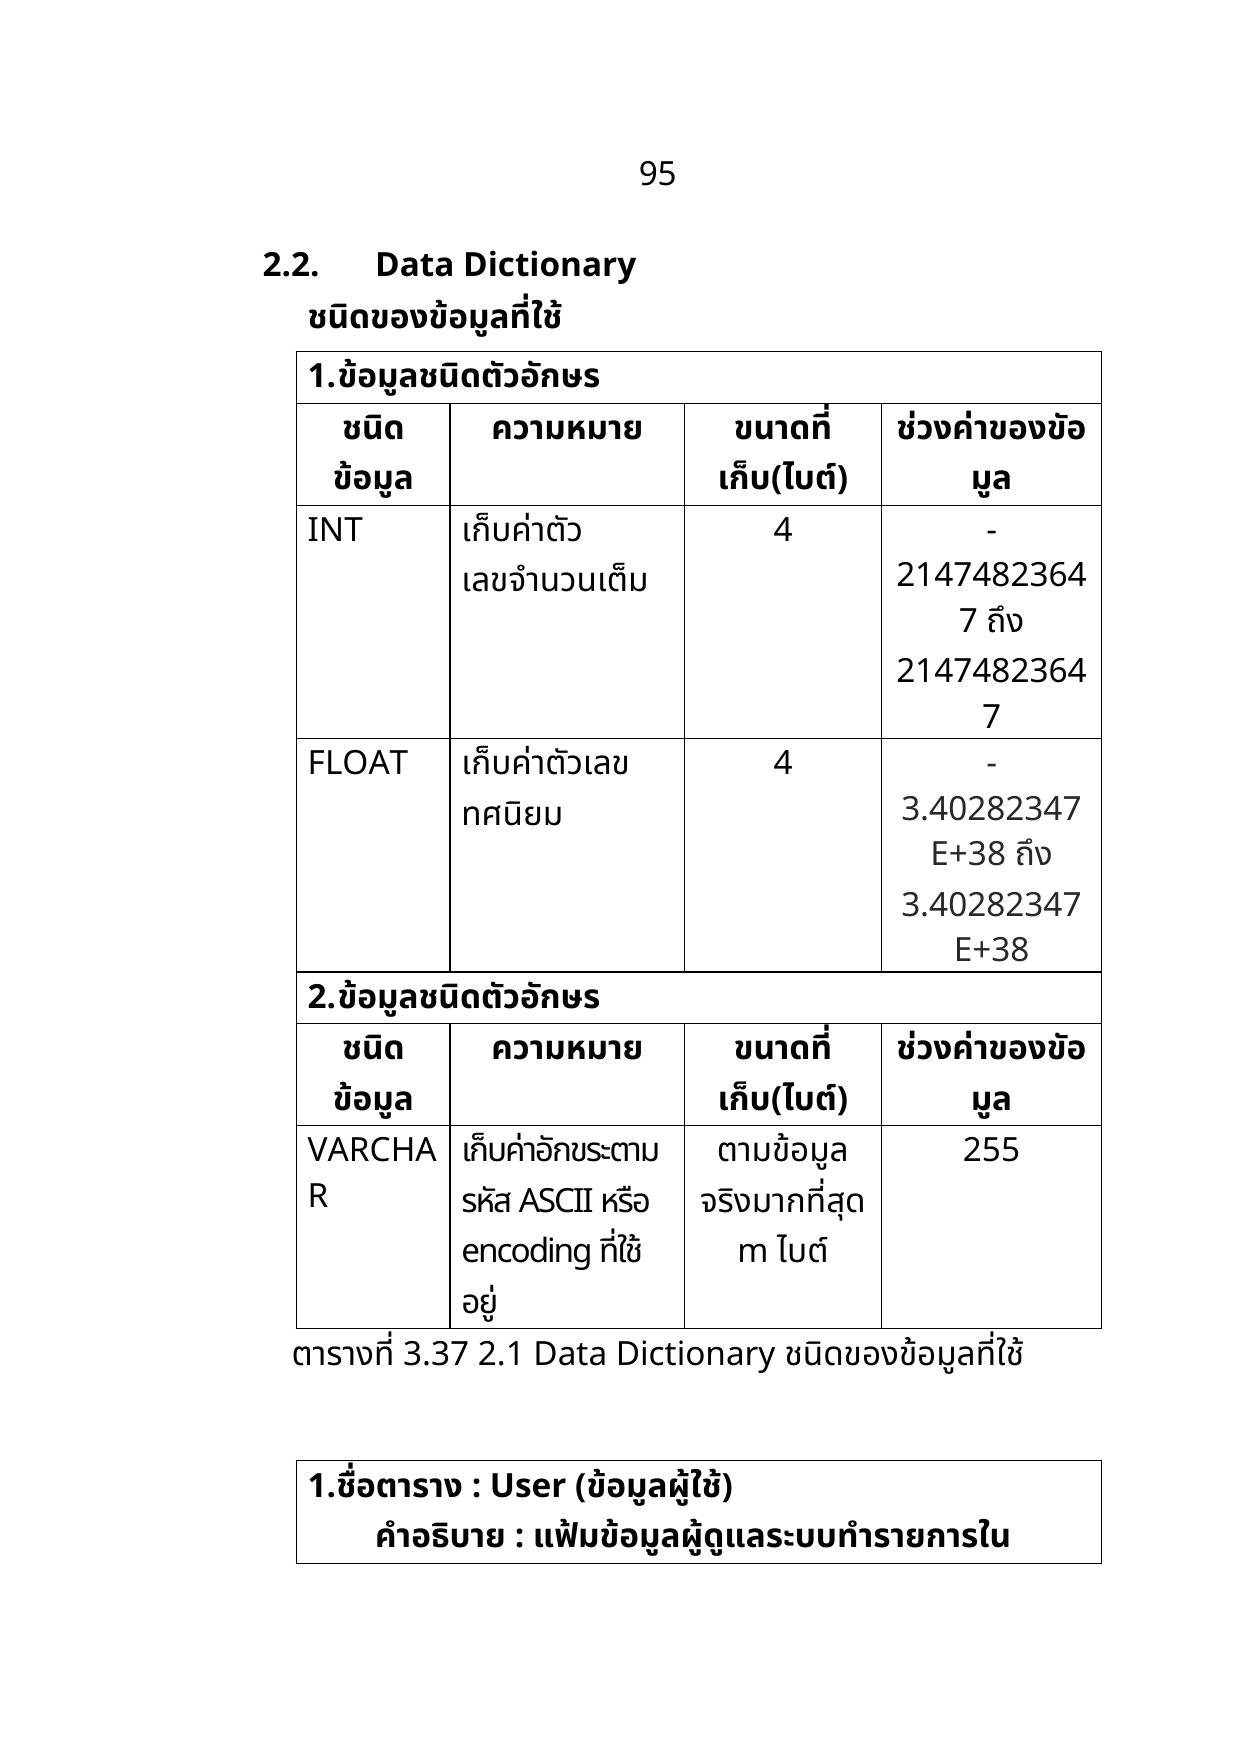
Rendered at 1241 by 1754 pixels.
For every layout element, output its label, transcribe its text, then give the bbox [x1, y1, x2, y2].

table_cell เก็บค่าตัวเลขจำนวนเต็ม [451, 506, 684, 738]
table_cell เก็บค่าอักขระตามรหัส ASCII หรือ encoding ที่ใช้อยู่ [451, 1126, 684, 1328]
table_cell เก็บค่าตัวเลขทศนิยม [451, 739, 684, 971]
table_cell ขนาดที่เก็บ(ไบต์) [685, 1024, 881, 1125]
table_cell ข้อมูลชนิดตัวอักษร [297, 973, 1101, 1023]
text ตารางที่ 3.37 2.1 Data Dictionary ชนิดของข้อมูลที่ใช้ [225, 1329, 1090, 1380]
table_cell 255 [882, 1126, 1101, 1328]
table_cell ช่วงค่าของขัอมูล [882, 1024, 1101, 1125]
table_cell ชนิดข้อมูล [297, 1024, 449, 1125]
list ชนิดของข้อมูลที่ใช้ [307, 293, 1090, 343]
table_cell VARCHAR [297, 1126, 449, 1328]
table_cell 4 [685, 506, 881, 738]
table_cell FLOAT [297, 739, 449, 971]
table_header ข้อมูลชนิดตัวอักษร [297, 352, 1101, 403]
table_cell ตามข้อมูลจริงมากที่สุด m ไบต์ [685, 1126, 881, 1328]
table_cell -21474823647 ถึง 21474823647 [882, 506, 1101, 738]
table_cell ช่วงค่าของขัอมูล [882, 404, 1101, 505]
table_cell INT [297, 506, 449, 738]
table_cell ขนาดที่เก็บ(ไบต์) [685, 404, 881, 505]
table_cell ความหมาย [451, 404, 684, 505]
table_header 1.ชื่อตาราง : User (ข้อมูลผู้ใช้) คำอธิบาย : แฟ้มข้อมูลผู้ดูแลระบบทำรายการในจัดการข้อมูลผู้ใช้ [297, 1461, 1101, 1563]
table_cell ชนิดข้อมูล [297, 404, 449, 505]
table_cell -3.40282347E+38 ถึง 3.40282347E+38 [882, 739, 1101, 971]
list Data Dictionary [262, 241, 1090, 286]
table_cell ความหมาย [451, 1024, 684, 1125]
table_cell 4 [685, 739, 881, 971]
